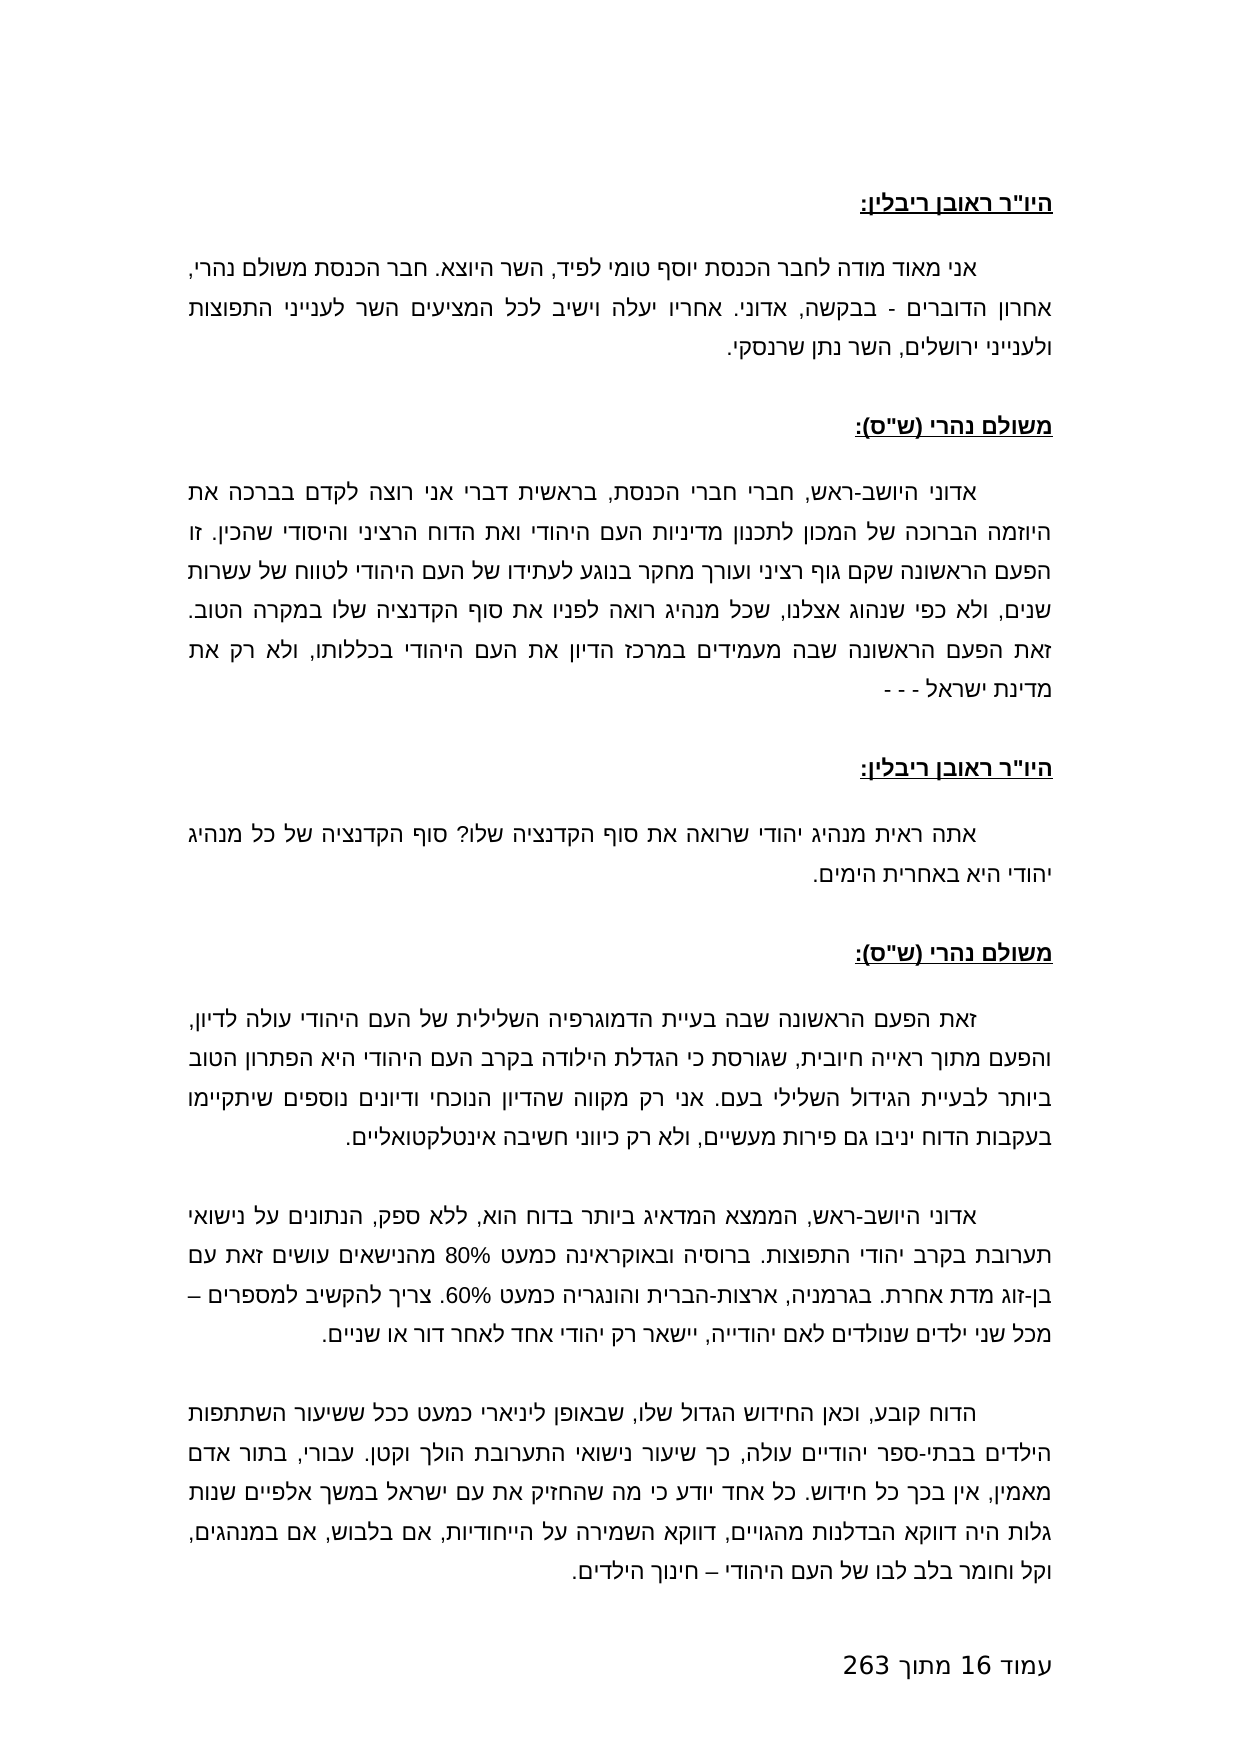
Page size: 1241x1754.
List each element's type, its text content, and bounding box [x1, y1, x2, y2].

text משולם נהרי (ש"ס): [187, 413, 1053, 439]
text זאת הפעם הראשונה שבה בעיית הדמוגרפיה השלילית של העם היהודי עולה לדיון, והפעם מתוך ראייה חיובית, שגורסת כי הגדלת הילודה בקרב העם היהודי היא הפתרון הטוב ביותר לבעיית הגידול השלילי בעם. אני רק מקווה שהדיון הנוכחי ודיונים נוספים שיתקיימו בעקבות הדוח יניבו גם פירות מעשיים, ולא רק כיווני חשיבה אינטלקטואליים. [187, 1006, 1053, 1150]
text היו"ר ראובן ריבלין: [187, 189, 1053, 216]
text אדוני היושב-ראש, חברי חברי הכנסת, בראשית דברי אני רוצה לקדם בברכה את היוזמה הברוכה של המכון לתכנון מדיניות העם היהודי ואת הדוח הרציני והיסודי שהכין. זו הפעם הראשונה שקם גוף רציני ועורך מחקר בנוגע לעתידו של העם היהודי לטווח של עשרות שנים, ולא כפי שנהוג אצלנו, שכל מנהיג רואה לפניו את סוף הקדנציה שלו במקרה הטוב. זאת הפעם הראשונה שבה מעמידים במרכז הדיון את העם היהודי בכללותו, ולא רק את מדינת ישראל - - - [187, 479, 1053, 703]
text אני מאוד מודה לחבר הכנסת יוסף טומי לפיד, השר היוצא. חבר הכנסת משולם נהרי, אחרון הדוברים - בבקשה, אדוני. אחריו יעלה וישיב לכל המציעים השר לענייני התפוצות ולענייני ירושלים, השר נתן שרנסקי. [187, 255, 1053, 361]
text אדוני היושב-ראש, הממצא המדאיג ביותר בדוח הוא, ללא ספק, הנתונים על נישואי תערובת בקרב יהודי התפוצות. ברוסיה ובאוקראינה כמעט 80% מהנישאים עושים זאת עם בן-זוג מדת אחרת. בגרמניה, ארצות-הברית והונגריה כמעט 60%. צריך להקשיב למספרים – מכל שני ילדים שנולדים לאם יהודייה, יישאר רק יהודי אחד לאחר דור או שניים. [187, 1203, 1053, 1348]
text אתה ראית מנהיג יהודי שרואה את סוף הקדנציה שלו? סוף הקדנציה של כל מנהיג יהודי היא באחרית הימים. [187, 821, 1053, 887]
text הדוח קובע, וכאן החידוש הגדול שלו, שבאופן ליניארי כמעט ככל ששיעור השתתפות הילדים בבתי-ספר יהודיים עולה, כך שיעור נישואי התערובת הולך וקטן. עבורי, בתור אדם מאמין, אין בכך כל חידוש. כל אחד יודע כי מה שהחזיק את עם ישראל במשך אלפיים שנות גלות היה דווקא הבדלנות מהגויים, דווקא השמירה על הייחודיות, אם בלבוש, אם במנהגים, וקל וחומר בלב לבו של העם היהודי – חינוך הילדים. [187, 1400, 1053, 1584]
text משולם נהרי (ש"ס): [187, 940, 1053, 966]
text היו"ר ראובן ריבלין: [187, 755, 1053, 782]
